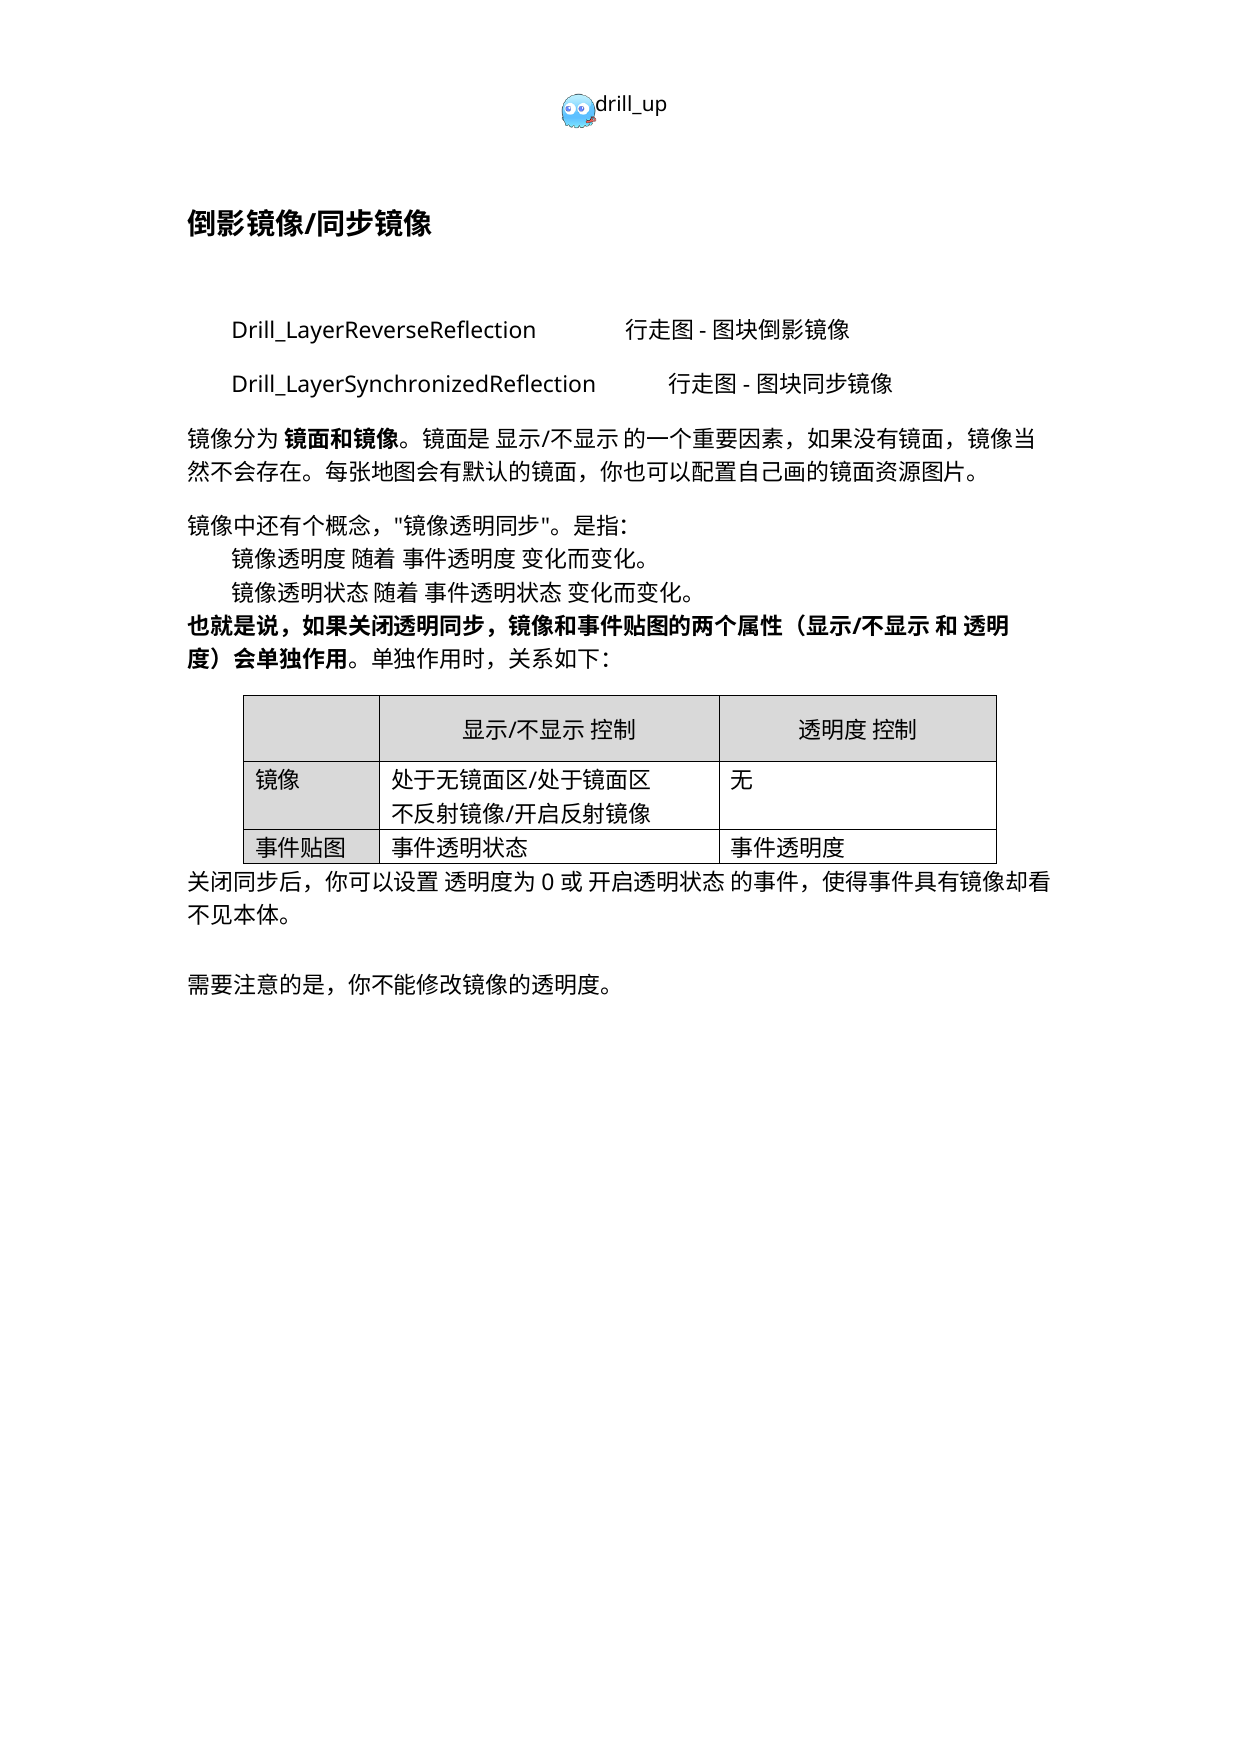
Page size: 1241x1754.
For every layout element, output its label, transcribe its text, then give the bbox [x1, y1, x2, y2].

table_cell 处于无镜面区/处于镜面区 不反射镜像/开启反射镜像 [380, 762, 719, 829]
text 也就是说，如果关闭透明同步，镜像和事件贴图的两个属性（显示/不显示 和 透明度）会单独作用。单独作用时，关系如下： [187, 608, 1053, 674]
table_cell 事件透明度 [720, 830, 996, 863]
table_cell 无 [720, 762, 996, 829]
table_header 透明度 控制 [720, 696, 996, 761]
text 镜像透明状态 随着 事件透明状态 变化而变化。 [187, 574, 1053, 608]
table_cell 事件贴图 [244, 830, 379, 863]
table_header [244, 696, 379, 761]
table_cell 镜像 [244, 762, 379, 829]
text Drill_LayerReverseReflection 行走图 - 图块倒影镜像 [187, 312, 1053, 345]
text 需要注意的是，你不能修改镜像的透明度。 [187, 951, 1053, 1016]
table_header 显示/不显示 控制 [380, 696, 719, 761]
subtitle 倒影镜像/同步镜像 [187, 189, 1053, 254]
text 镜像分为 镜面和镜像。镜面是 显示/不显示 的一个重要因素，如果没有镜面，镜像当然不会存在。每张地图会有默认的镜面，你也可以配置自己画的镜面资源图片。 [187, 420, 1053, 487]
text Drill_LayerSynchronizedReflection 行走图 - 图块同步镜像 [187, 366, 1053, 399]
text 镜像透明度 随着 事件透明度 变化而变化。 [187, 541, 1053, 574]
picture [556, 88, 597, 130]
text 关闭同步后，你可以设置 透明度为0 或 开启透明状态 的事件，使得事件具有镜像却看不见本体。 [187, 864, 1053, 931]
table_cell 事件透明状态 [380, 830, 719, 863]
text 镜像中还有个概念，"镜像透明同步"。是指： [187, 508, 1053, 541]
